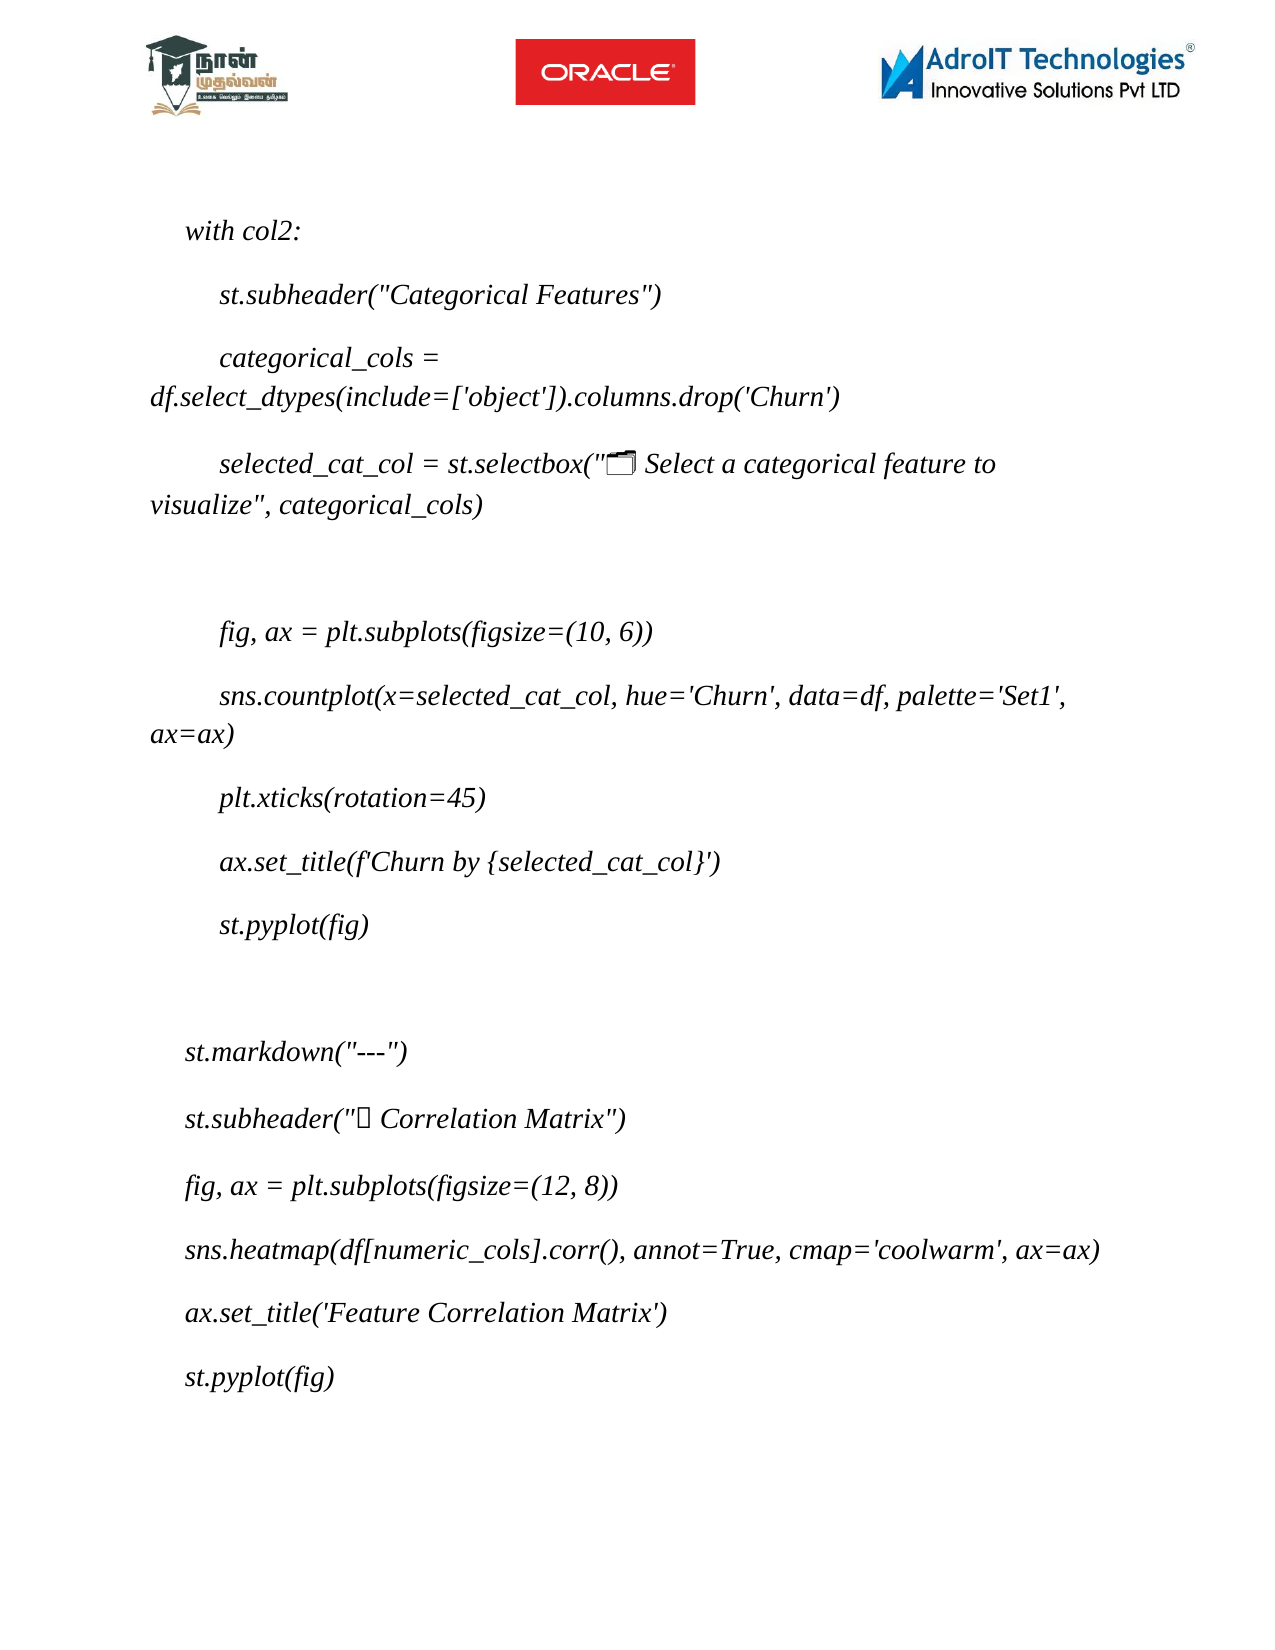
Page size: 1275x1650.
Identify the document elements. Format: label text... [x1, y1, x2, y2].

text selected_cat_col = st.selectbox("🗂 Select a categorical feature to visualize", categorical_cols) [150, 443, 1125, 521]
text sns.countplot(x=selected_cat_col, hue='Churn', data=df, palette='Set1', ax=ax) [150, 678, 1125, 750]
text sns.heatmap(df[numeric_cols].corr(), annot=True, cmap='coolwarm', ax=ax) [150, 1232, 1125, 1266]
picture [515, 39, 696, 105]
text fig, ax = plt.subplots(figsize=(10, 6)) [150, 614, 1125, 648]
picture [878, 39, 1197, 105]
text st.pyplot(fig) [150, 1359, 1125, 1393]
text ax.set_title('Feature Correlation Matrix') [150, 1296, 1125, 1329]
text with col2: [150, 213, 1125, 247]
text ax.set_title(f'Churn by {selected_cat_col}') [150, 844, 1125, 877]
text st.markdown("---") [150, 1034, 1125, 1068]
text fig, ax = plt.subplots(figsize=(12, 8)) [150, 1168, 1125, 1202]
picture [140, 31, 290, 119]
text st.subheader("Categorical Features") [150, 277, 1125, 311]
text st.subheader("📌 Correlation Matrix") [150, 1098, 1125, 1137]
text plt.xticks(rotation=45) [150, 780, 1125, 814]
text categorical_cols = df.select_dtypes(include=['object']).columns.drop('Churn') [150, 341, 1125, 413]
text st.pyplot(fig) [150, 907, 1125, 941]
